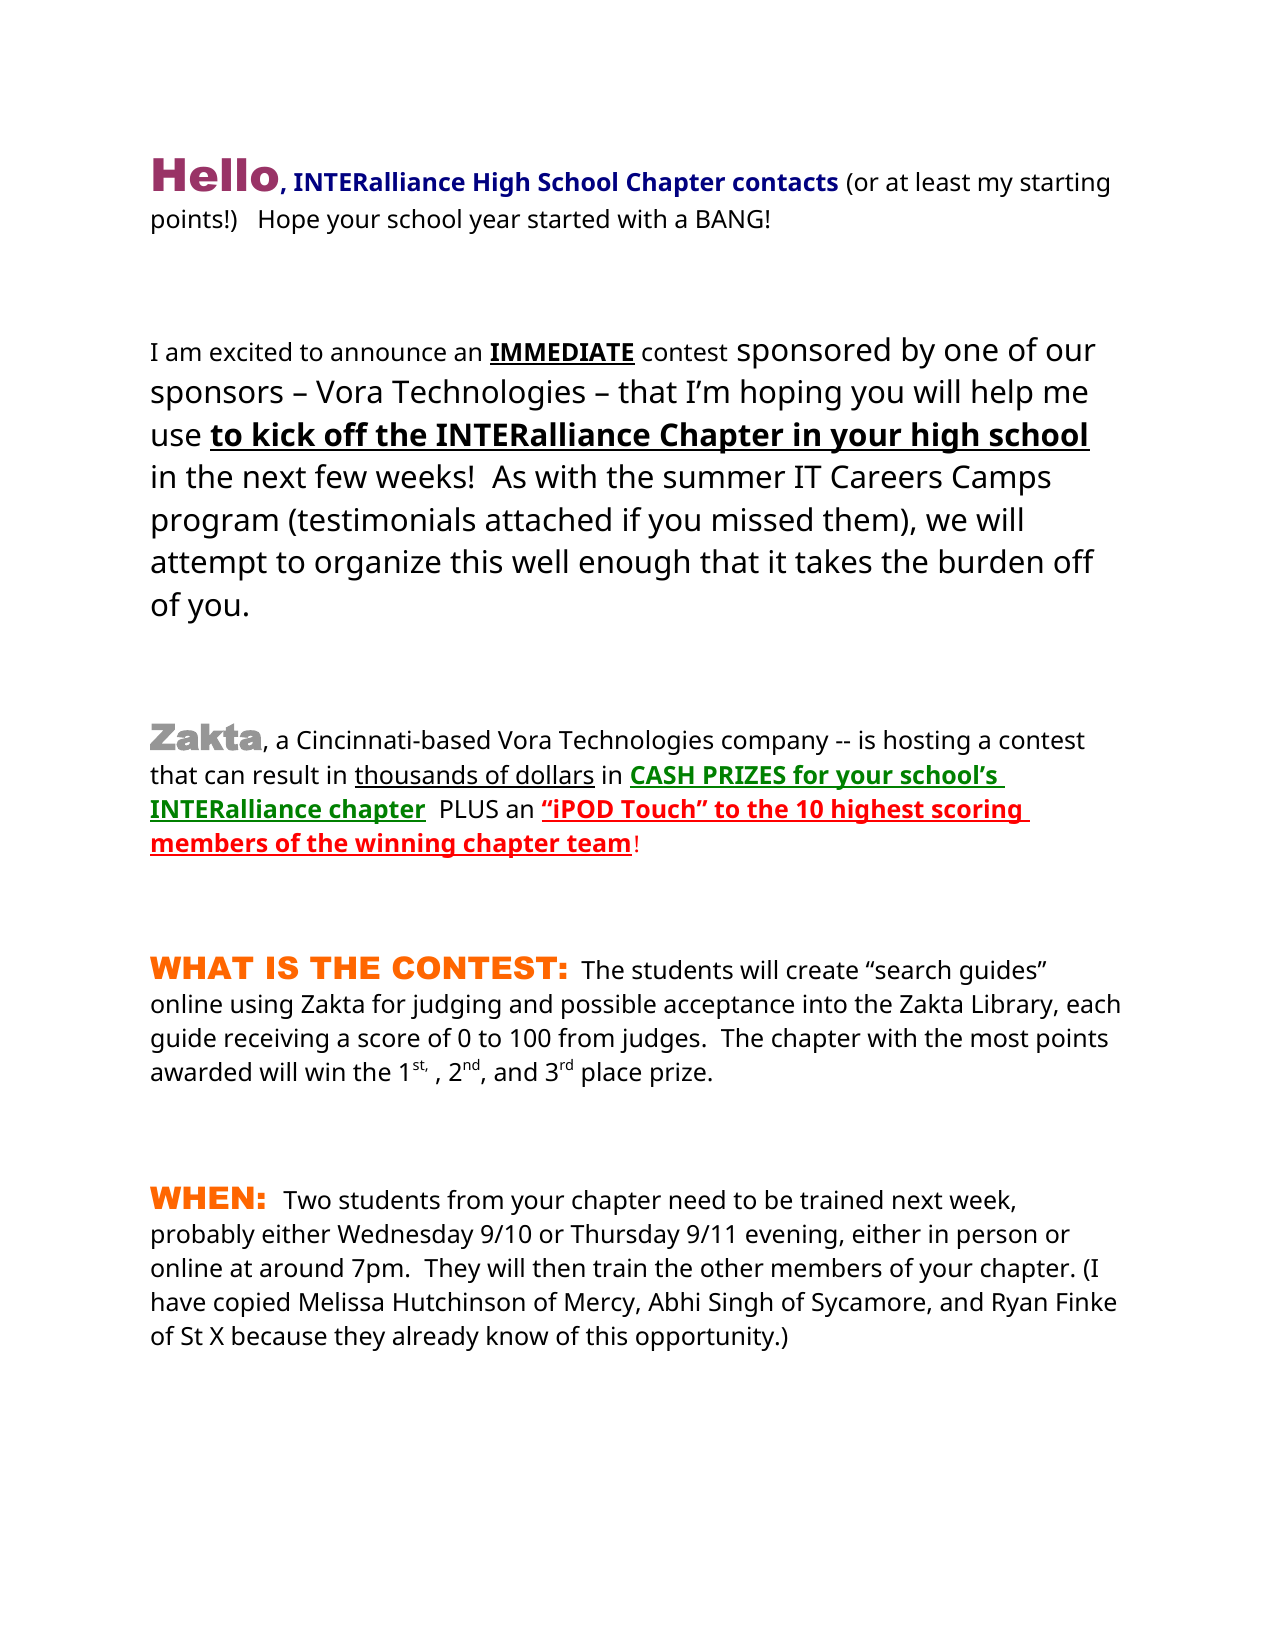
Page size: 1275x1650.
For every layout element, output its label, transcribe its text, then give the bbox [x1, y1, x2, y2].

text Zakta, a Cincinnati-based Vora Technologies company -- is hosting a contest that can result in thousands of dollars in CASH PRIZES for your school’s INTERalliance chapter PLUS an “iPOD Touch” to the 10 highest scoring members of the winning chapter team! [150, 717, 1125, 859]
text WHEN: Two students from your chapter need to be trained next week, probably either Wednesday 9/10 or Thursday 9/11 evening, either in person or online at around 7pm. They will then train the other members of your chapter. (I have copied Melissa Hutchinson of Mercy, Abhi Singh of Sycamore, and Ryan Finke of St X because they already know of this opportunity.) [150, 1181, 1125, 1353]
text Hello, INTERalliance High School Chapter contacts (or at least my starting points!) Hope your school year started with a BANG! [150, 150, 1125, 236]
text I am excited to announce an IMMEDIATE contest sponsored by one of our sponsors – Vora Technologies – that I’m hoping you will help me use to kick off the INTERalliance Chapter in your high school in the next few weeks! As with the summer IT Careers Camps program (testimonials attached if you missed them), we will attempt to organize this well enough that it takes the burden off of you. [150, 327, 1125, 626]
text WHAT IS THE CONTEST: The students will create “search guides” online using Zakta for judging and possible acceptance into the Zakta Library, each guide receiving a score of 0 to 100 from judges. The chapter with the most points awarded will win the 1st, , 2nd, and 3rd place prize. [150, 951, 1125, 1089]
